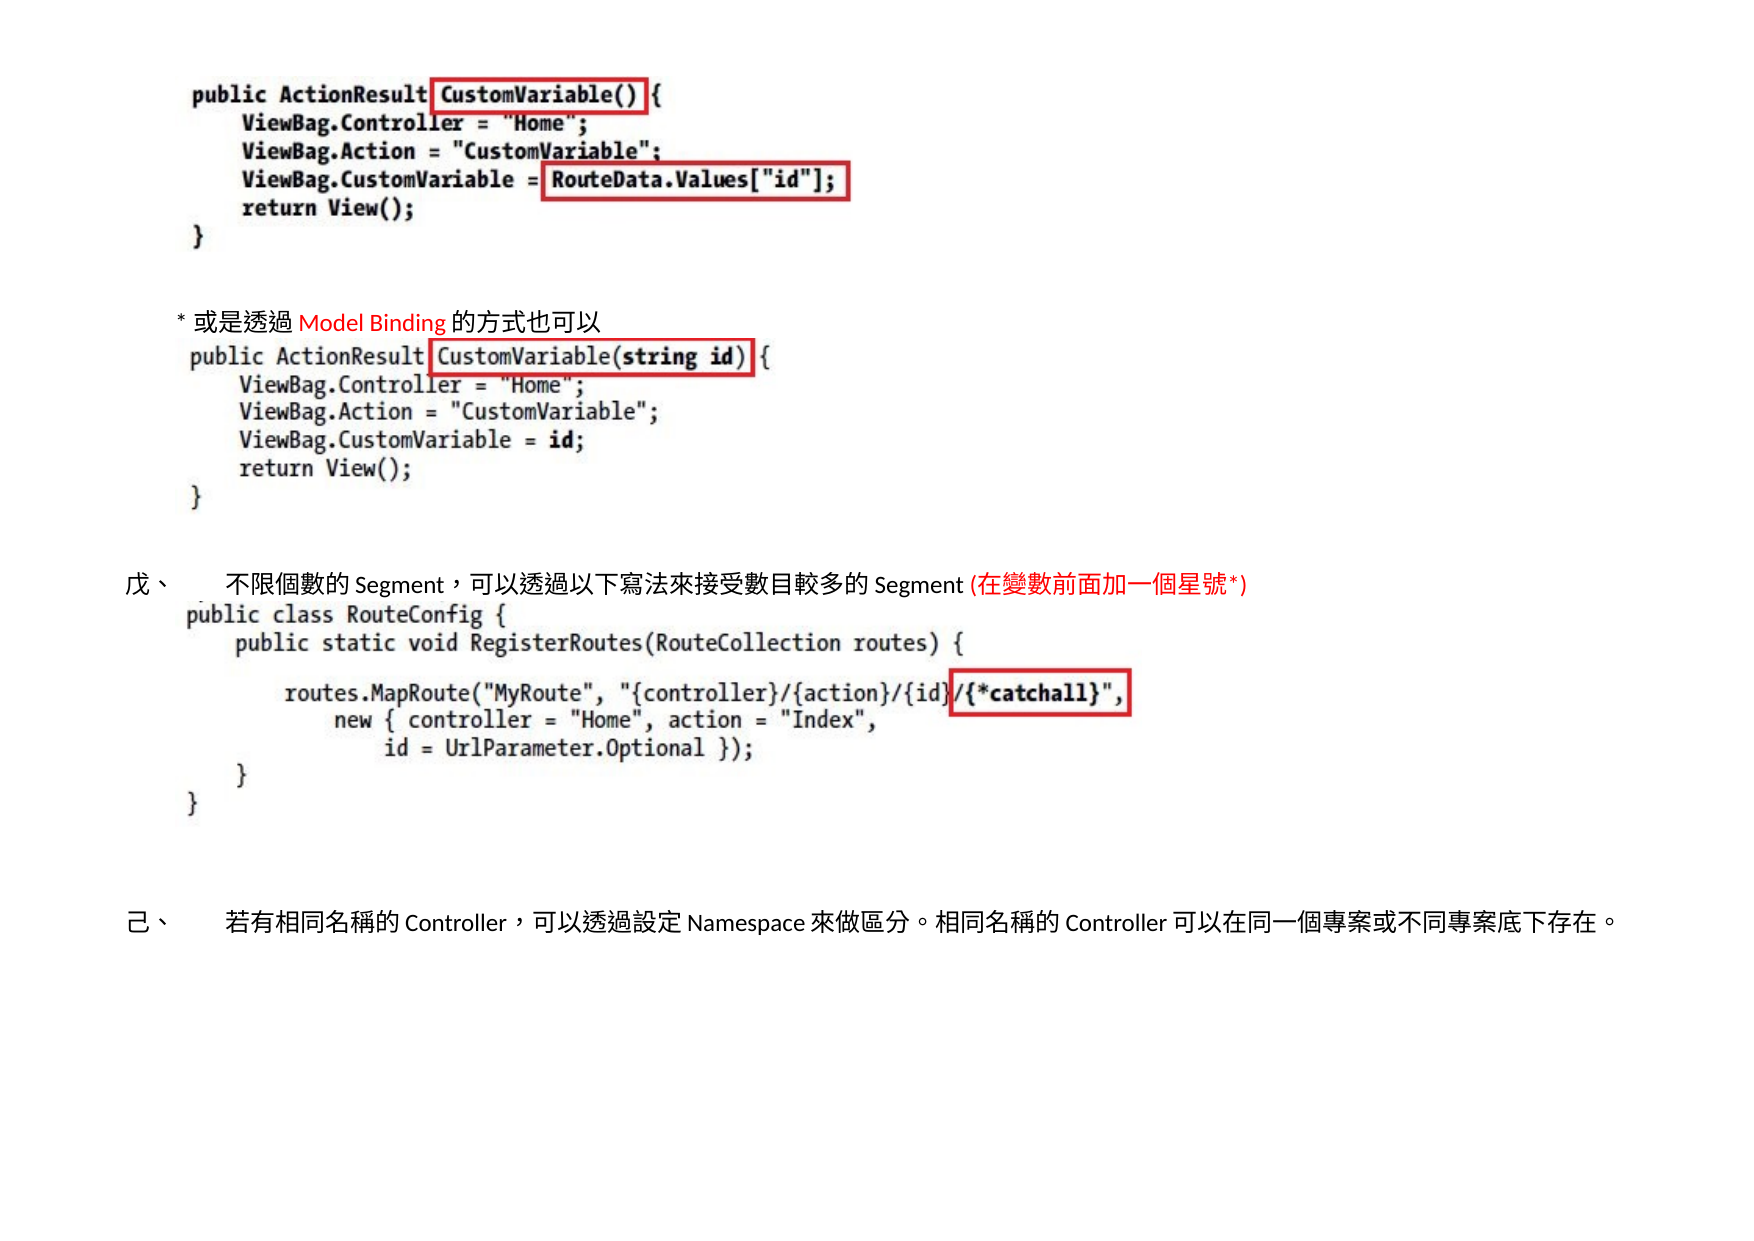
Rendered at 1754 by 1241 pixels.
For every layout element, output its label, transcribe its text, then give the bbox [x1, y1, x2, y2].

picture [175, 601, 1143, 830]
picture [175, 338, 793, 519]
list 若有相同名稱的Controller，可以透過設定Namespace來做區分。相同名稱的Controller可以在同一個專案或不同專案底下存在。 [125, 901, 1679, 939]
text * 或是透過Model Binding的方式也可以 [175, 301, 1679, 339]
list 不限個數的Segment，可以透過以下寫法來接受數目較多的Segment (在變數前面加一個星號*) [125, 564, 1679, 601]
picture [175, 76, 854, 263]
